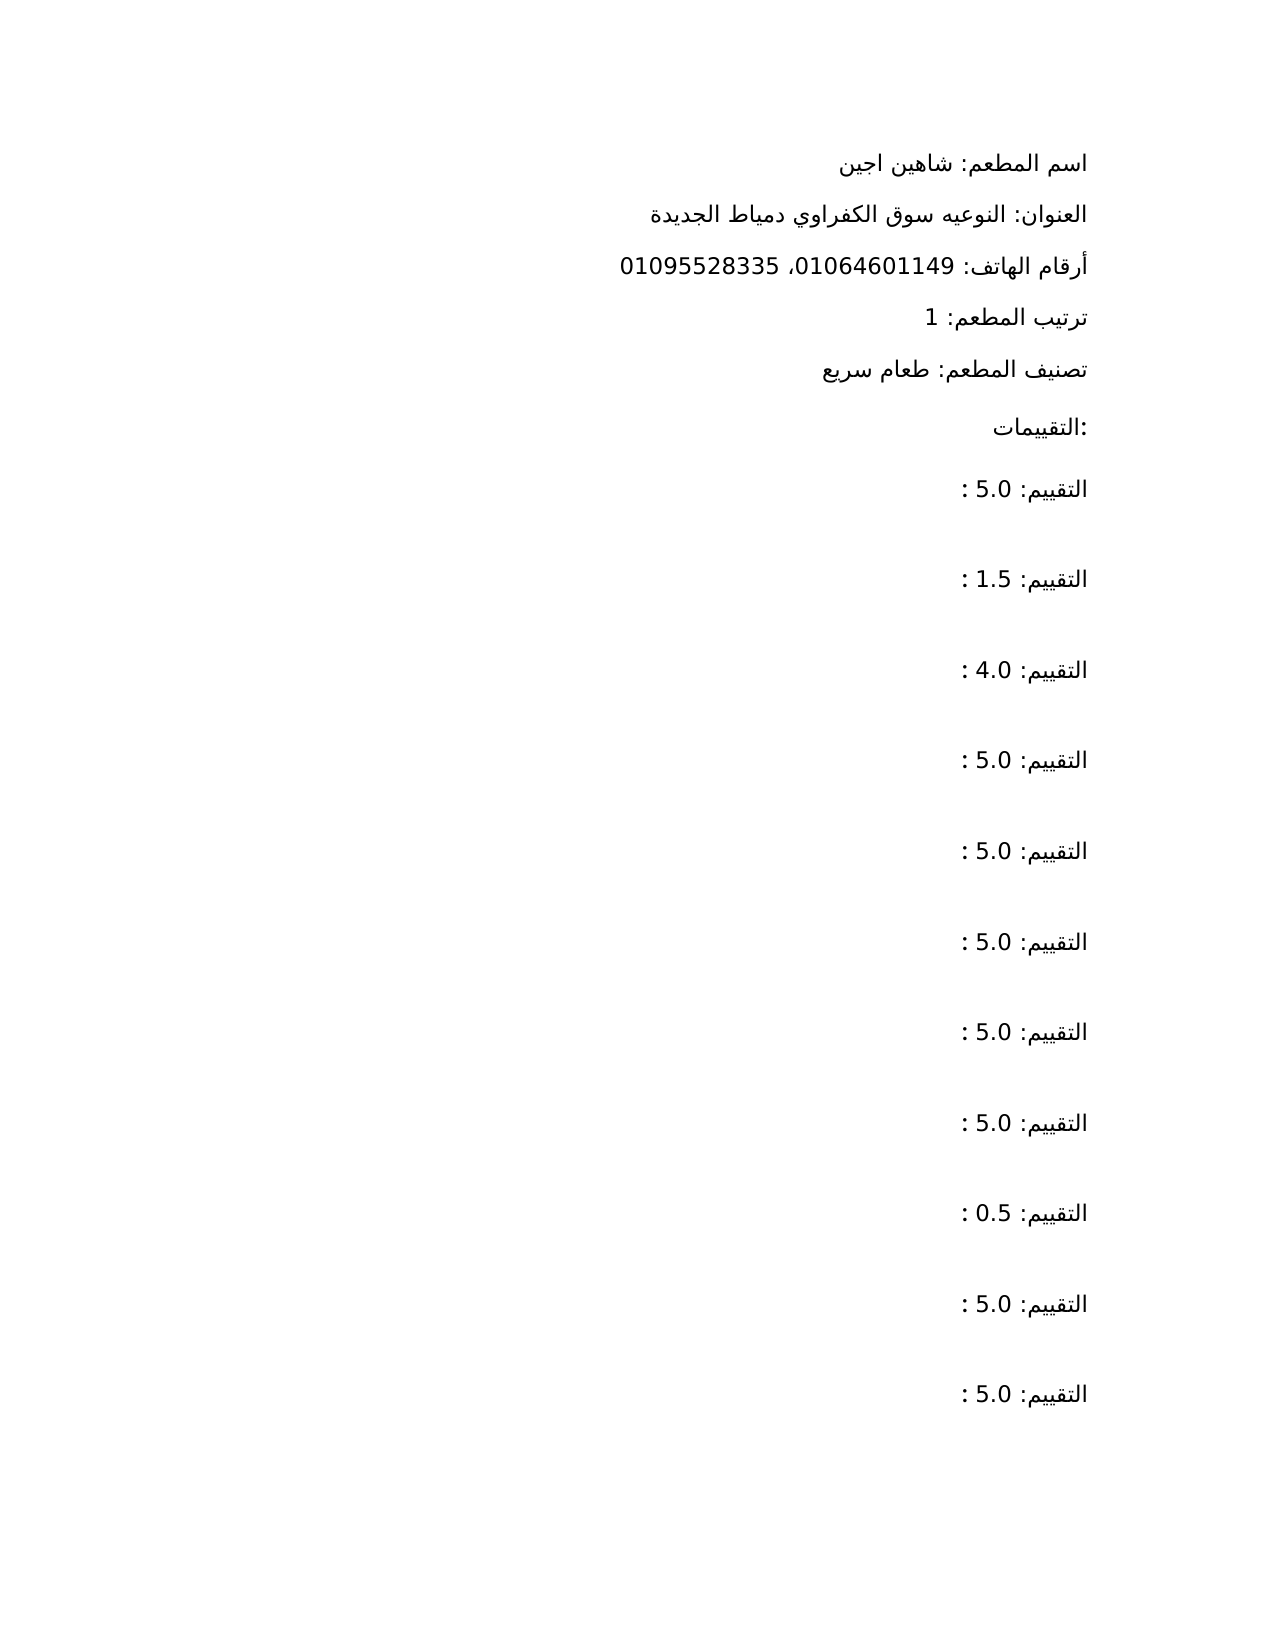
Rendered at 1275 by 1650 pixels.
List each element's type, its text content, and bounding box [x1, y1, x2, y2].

text اسم المطعم: شاهين اجين [187, 150, 1087, 177]
text : التقييم: 5.0 [187, 922, 1087, 987]
text العنوان: النوعيه سوق الكفراوي دمياط الجديدة [187, 201, 1087, 228]
text : التقييم: 5.0 [187, 741, 1087, 806]
text : التقييم: 4.0 [187, 650, 1087, 716]
text : التقييم: 5.0 [187, 1012, 1087, 1078]
text : التقييم: 5.0 [187, 831, 1087, 897]
text ترتيب المطعم: 1 [187, 304, 1087, 331]
text التقييمات: [187, 407, 1087, 443]
text تصنيف المطعم: طعام سريع [187, 356, 1087, 382]
text أرقام الهاتف: 01064601149، 01095528335 [187, 253, 1087, 279]
text : التقييم: 5.0 [187, 469, 1087, 535]
text : التقييم: 5.0 [187, 1374, 1087, 1440]
text : التقييم: 0.5 [187, 1193, 1087, 1259]
text : التقييم: 1.5 [187, 559, 1087, 625]
text : التقييم: 5.0 [187, 1103, 1087, 1168]
text : التقييم: 5.0 [187, 1284, 1087, 1349]
